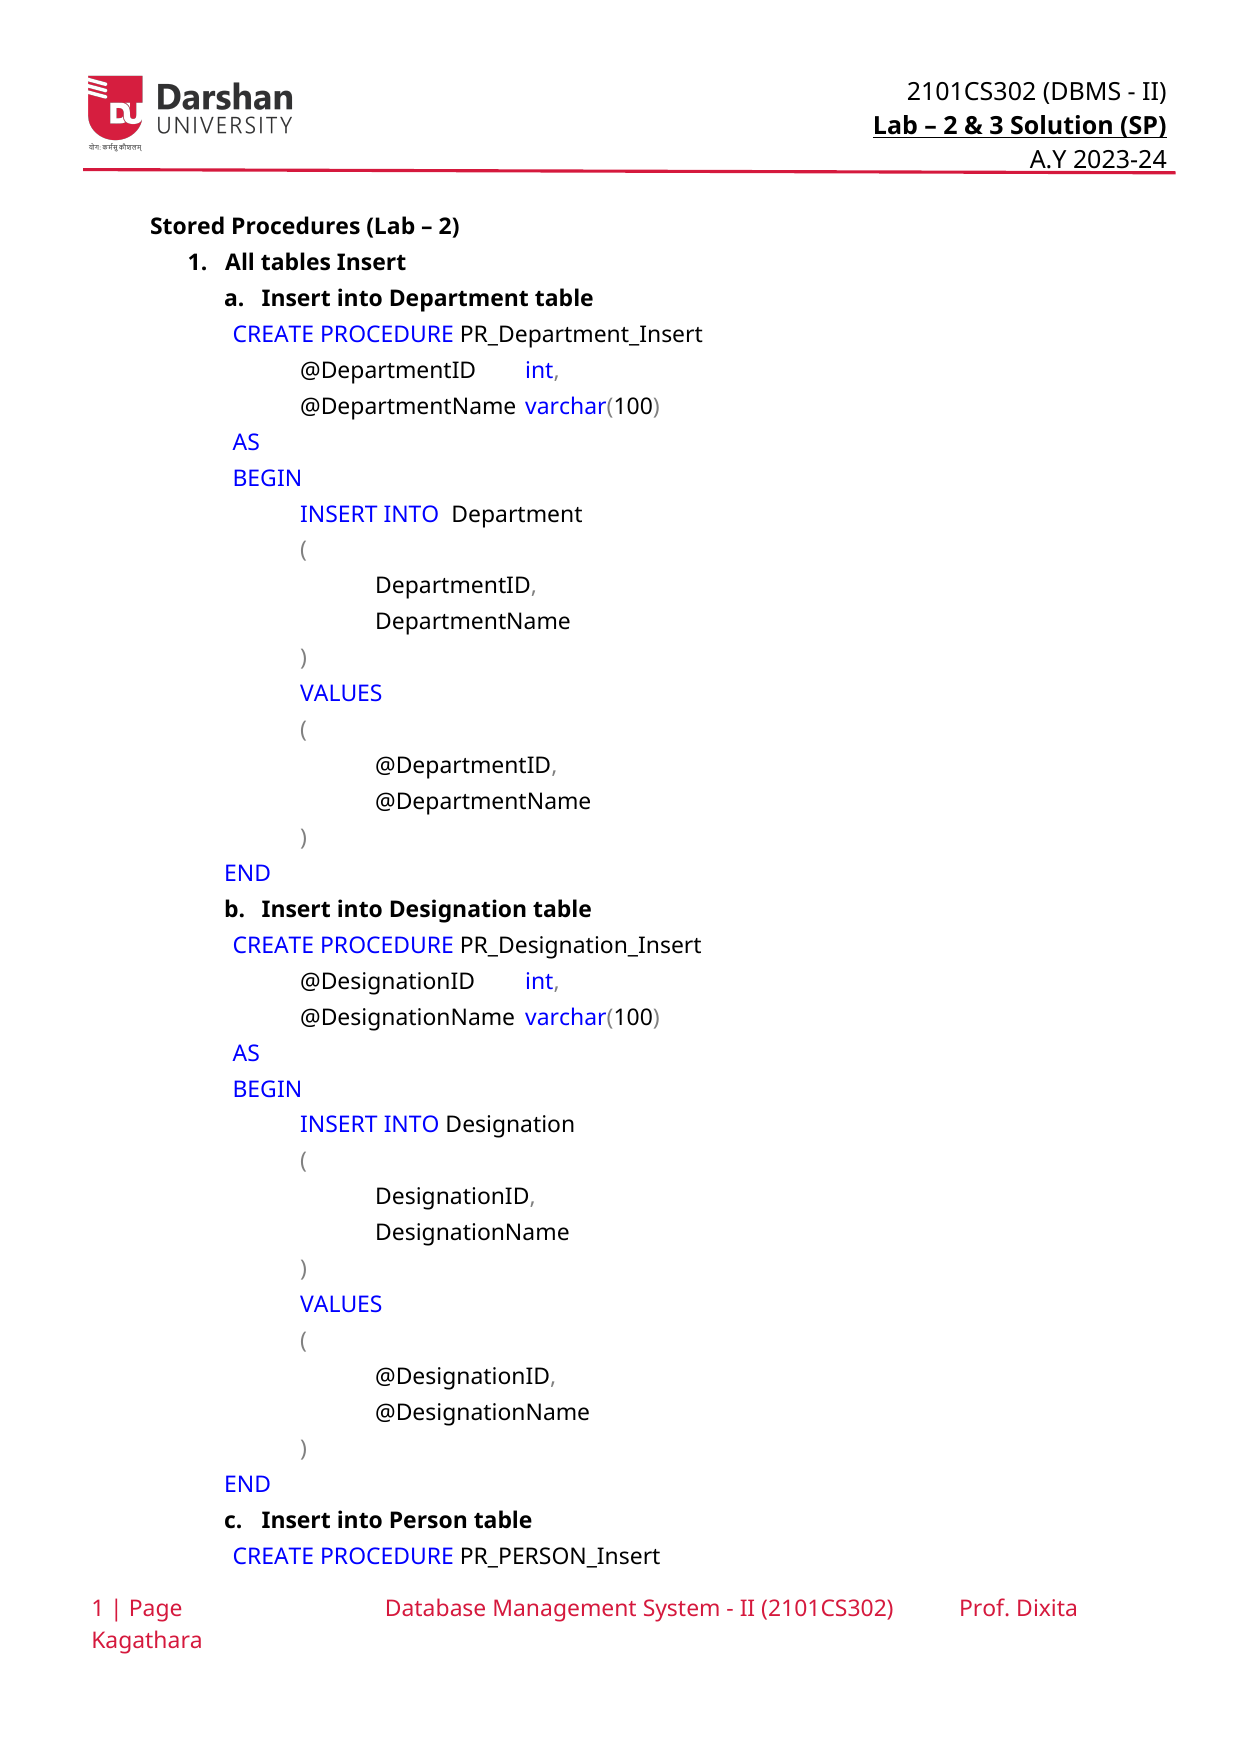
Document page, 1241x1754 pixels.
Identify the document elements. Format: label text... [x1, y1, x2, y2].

text ( [232, 713, 1167, 744]
list Insert into Designation table [224, 893, 1167, 924]
text DesignationName [232, 1216, 1167, 1247]
text VALUES [232, 677, 1167, 708]
text @DesignationID, [232, 1360, 1167, 1391]
text Stored Procedures (Lab – 2) [150, 210, 1167, 241]
list All tables Insert [187, 246, 1167, 277]
text BEGIN [232, 1072, 1167, 1104]
text ( [232, 1144, 1167, 1176]
text ) [232, 1432, 1167, 1463]
text ) [232, 1252, 1167, 1283]
text INSERT INTO Department [232, 497, 1167, 529]
text ( [232, 533, 1167, 565]
picture [70, 59, 310, 168]
text END [150, 857, 1167, 888]
text BEGIN [232, 462, 1167, 493]
text ) [232, 821, 1167, 852]
text @DesignationName [232, 1396, 1167, 1427]
text @DepartmentName [232, 785, 1167, 816]
text DepartmentID, [232, 569, 1167, 601]
text AS [232, 426, 1167, 457]
text ) [232, 641, 1167, 672]
text @DesignationName varchar(100) [232, 1001, 1167, 1032]
text INSERT INTO Designation [232, 1108, 1167, 1140]
text CREATE PROCEDURE PR_Designation_Insert [232, 929, 1167, 960]
text AS [232, 1037, 1167, 1068]
text @DepartmentID, [232, 749, 1167, 780]
text @DepartmentName varchar(100) [232, 390, 1167, 421]
text VALUES [232, 1288, 1167, 1319]
text DepartmentName [232, 605, 1167, 637]
text CREATE PROCEDURE PR_Department_Insert [232, 318, 1167, 349]
text @DepartmentID int, [232, 354, 1167, 385]
text ( [232, 1324, 1167, 1355]
list Insert into Department table [224, 282, 1167, 313]
text CREATE PROCEDURE PR_PERSON_Insert [232, 1540, 1167, 1571]
text END [150, 1468, 1167, 1499]
text @DesignationID int, [232, 965, 1167, 996]
list Insert into Person table [224, 1504, 1167, 1535]
text DesignationID, [232, 1180, 1167, 1212]
